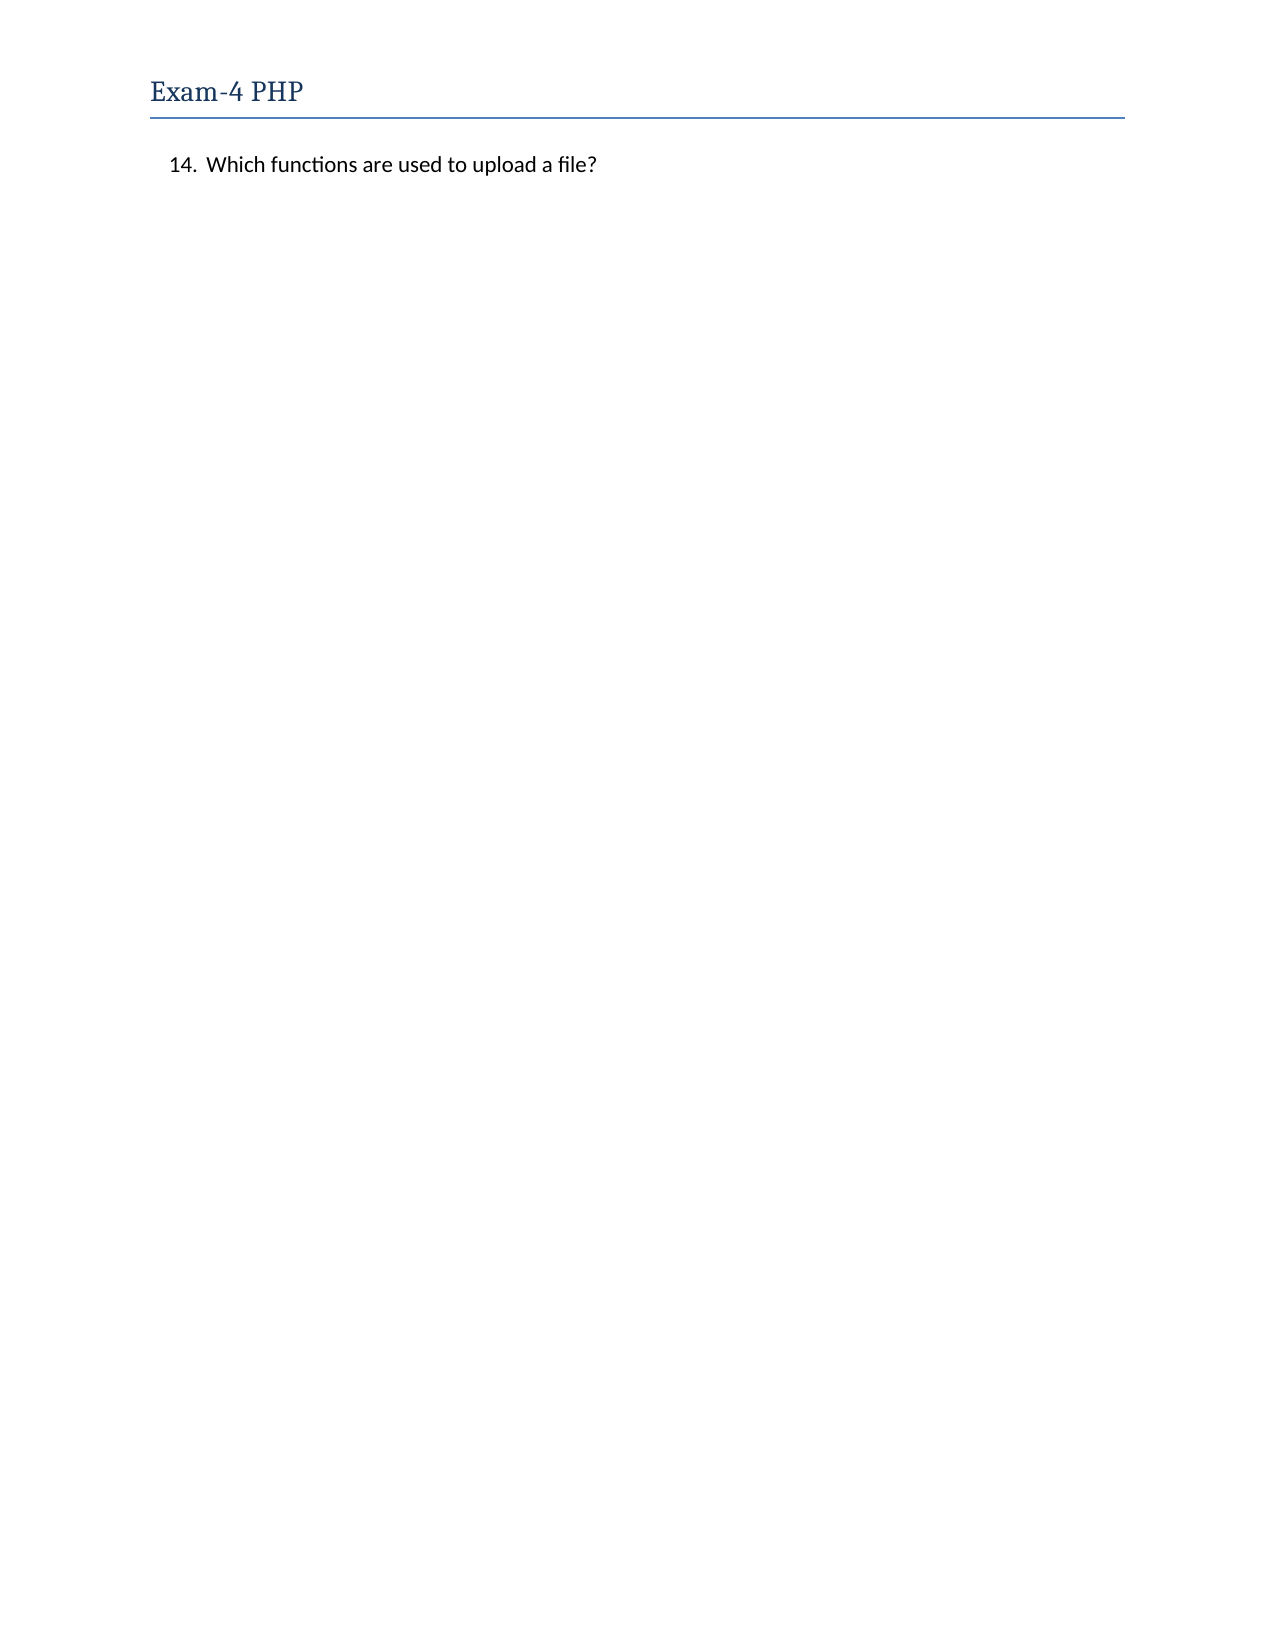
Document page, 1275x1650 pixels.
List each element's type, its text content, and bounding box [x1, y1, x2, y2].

list Which functions are used to upload a file? [169, 150, 1125, 178]
